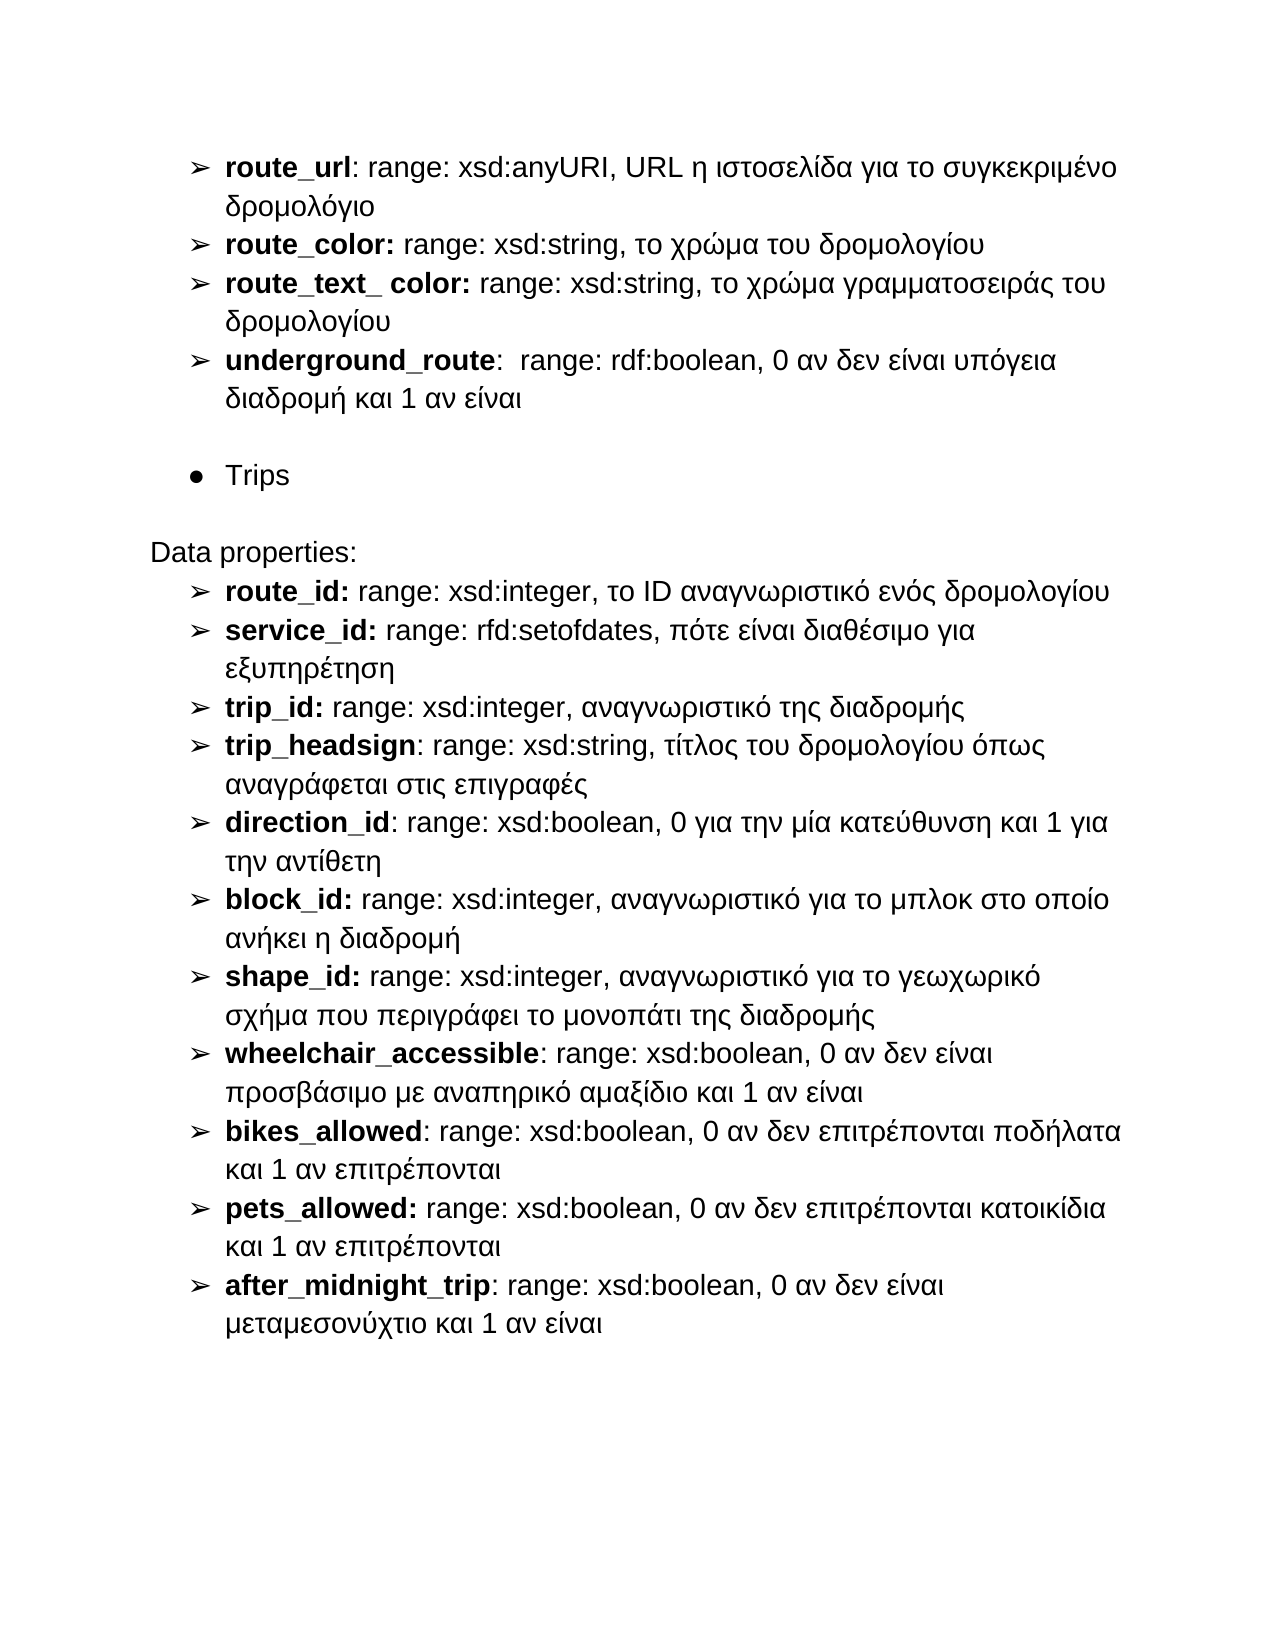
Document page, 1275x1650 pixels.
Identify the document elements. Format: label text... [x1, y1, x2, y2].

list block_id: range: xsd:integer, αναγνωριστικό για το μπλοκ στο οποίο ανήκει η διαδρομή [187, 882, 1125, 954]
list route_id: range: xsd:integer, το ID αναγνωριστικό ενός δρομολογίου [187, 574, 1125, 607]
list route_text_ color: range: xsd:string, το χρώμα γραμματοσειράς του δρομολογίου [187, 266, 1125, 338]
text Data properties: [150, 535, 1125, 569]
list direction_id: range: xsd:boolean, 0 για την μία κατεύθυνση και 1 για την αντίθετη [187, 805, 1125, 877]
list route_url: range: xsd:anyURI, URL η ιστοσελίδα για το συγκεκριμένο δρομολόγιο [187, 150, 1125, 222]
list underground_route: range: rdf:boolean, 0 αν δεν είναι υπόγεια διαδρομή και 1 αν είναι [187, 343, 1125, 415]
list pets_allowed: range: xsd:boolean, 0 αν δεν επιτρέπονται κατοικίδια και 1 αν επιτρέπονται [187, 1191, 1125, 1263]
list bikes_allowed: range: xsd:boolean, 0 αν δεν επιτρέπονται ποδήλατα και 1 αν επιτρέπονται [187, 1113, 1125, 1186]
list shape_id: range: xsd:integer, αναγνωριστικό για το γεωχωρικό σχήμα που περιγράφει το μονοπάτι της διαδρομής [187, 959, 1125, 1031]
list service_id: range: rfd:setofdates, πότε είναι διαθέσιμο για εξυπηρέτηση [187, 612, 1125, 684]
list wheelchair_accessible: range: xsd:boolean, 0 αν δεν είναι προσβάσιμο με αναπηρικό αμαξίδιο και 1 αν είναι [187, 1036, 1125, 1108]
list trip_headsign: range: xsd:string, τίτλος του δρομολογίου όπως αναγράφεται στις επιγραφές [187, 728, 1125, 800]
list Trips [187, 458, 1125, 492]
list after_midnight_trip: range: xsd:boolean, 0 αν δεν είναι μεταμεσονύχτιο και 1 αν είναι [187, 1268, 1125, 1340]
list route_color: range: xsd:string, το χρώμα του δρομολογίου [187, 227, 1125, 261]
list trip_id: range: xsd:integer, αναγνωριστικό της διαδρομής [187, 689, 1125, 723]
